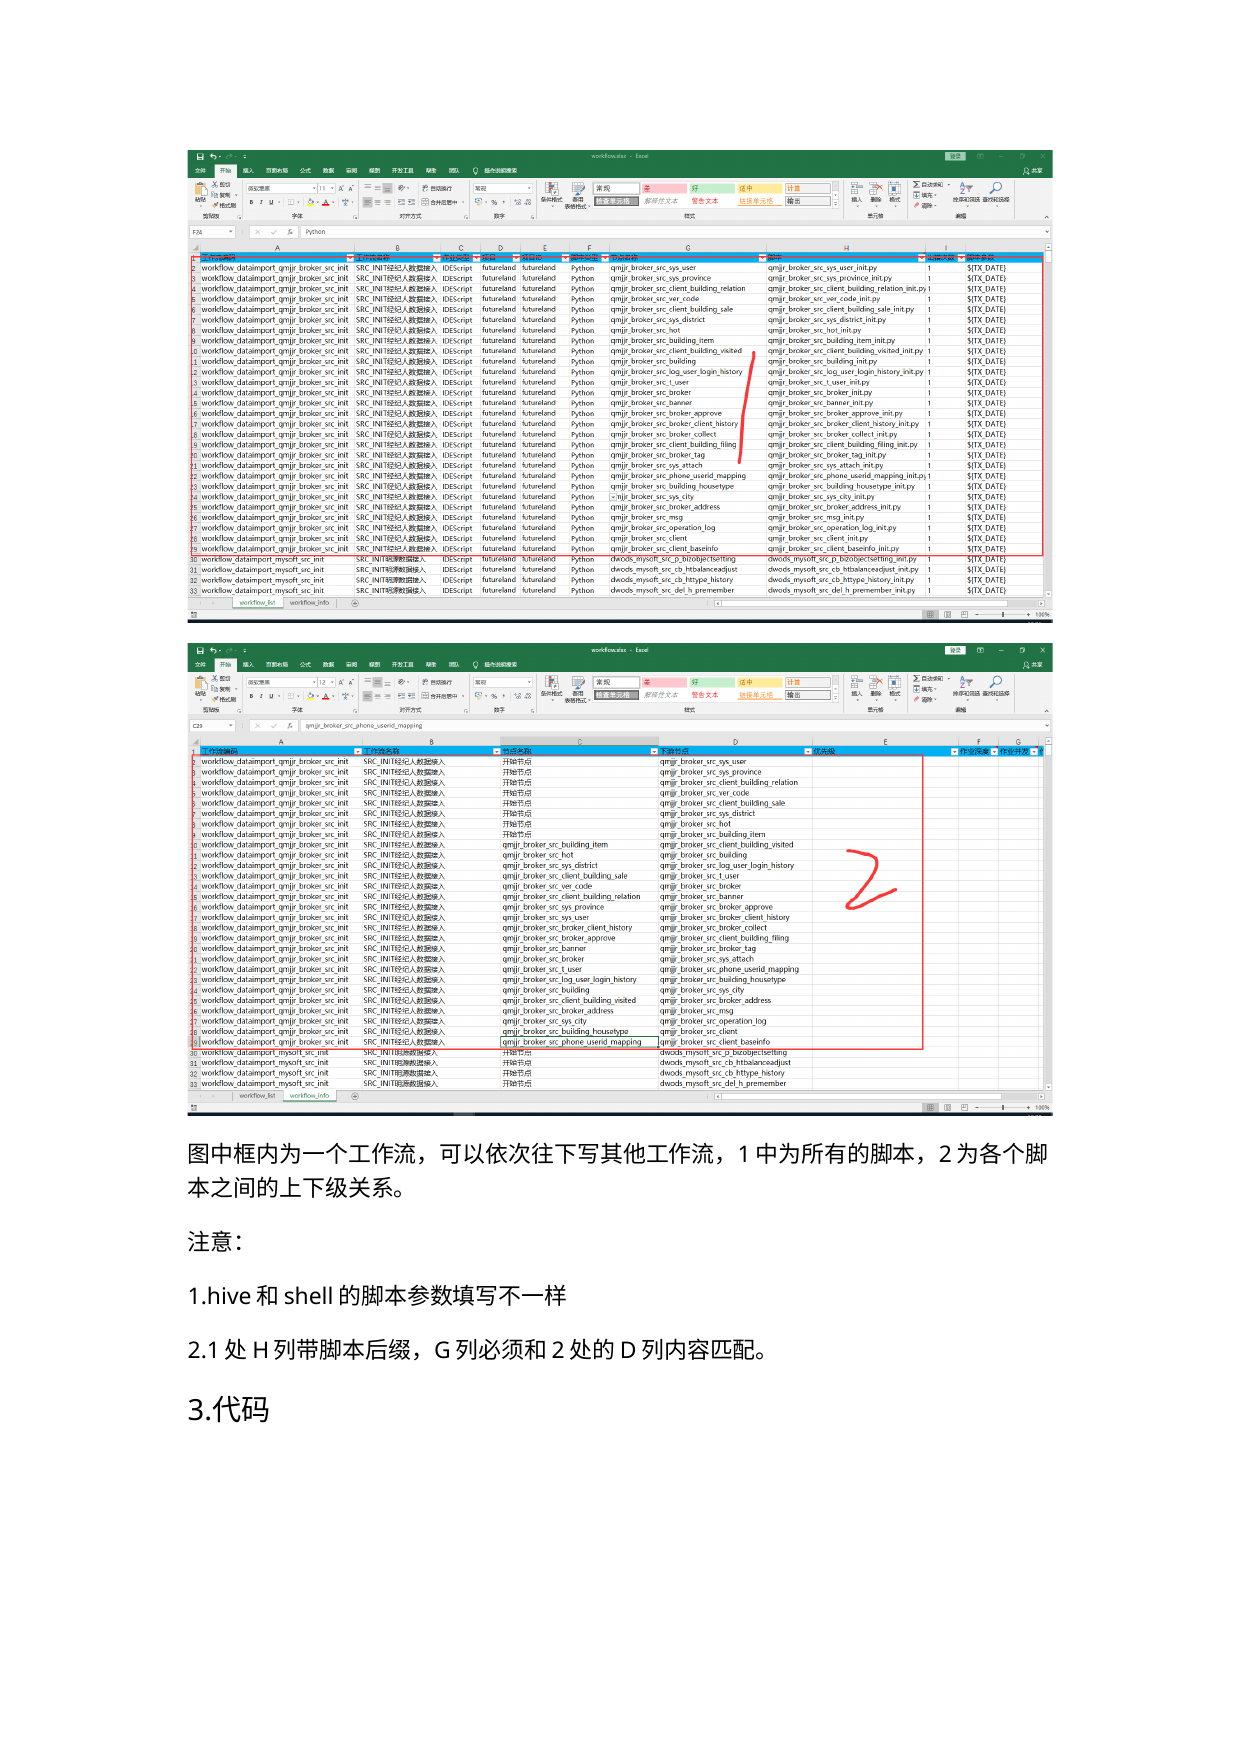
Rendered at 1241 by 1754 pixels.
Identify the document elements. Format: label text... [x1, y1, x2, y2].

text 3.代码 [187, 1386, 1053, 1428]
text 注意： [187, 1224, 1053, 1257]
picture [187, 643, 1053, 1116]
text 图中框内为一个工作流，可以依次往下写其他工作流，1中为所有的脚本，2为各个脚本之间的上下级关系。 [187, 1136, 1053, 1203]
text 1.hive和shell的脚本参数填写不一样 [187, 1278, 1053, 1311]
text 2.1处H列带脚本后缀，G列必须和2处的D列内容匹配。 [187, 1332, 1053, 1365]
picture [187, 150, 1053, 623]
